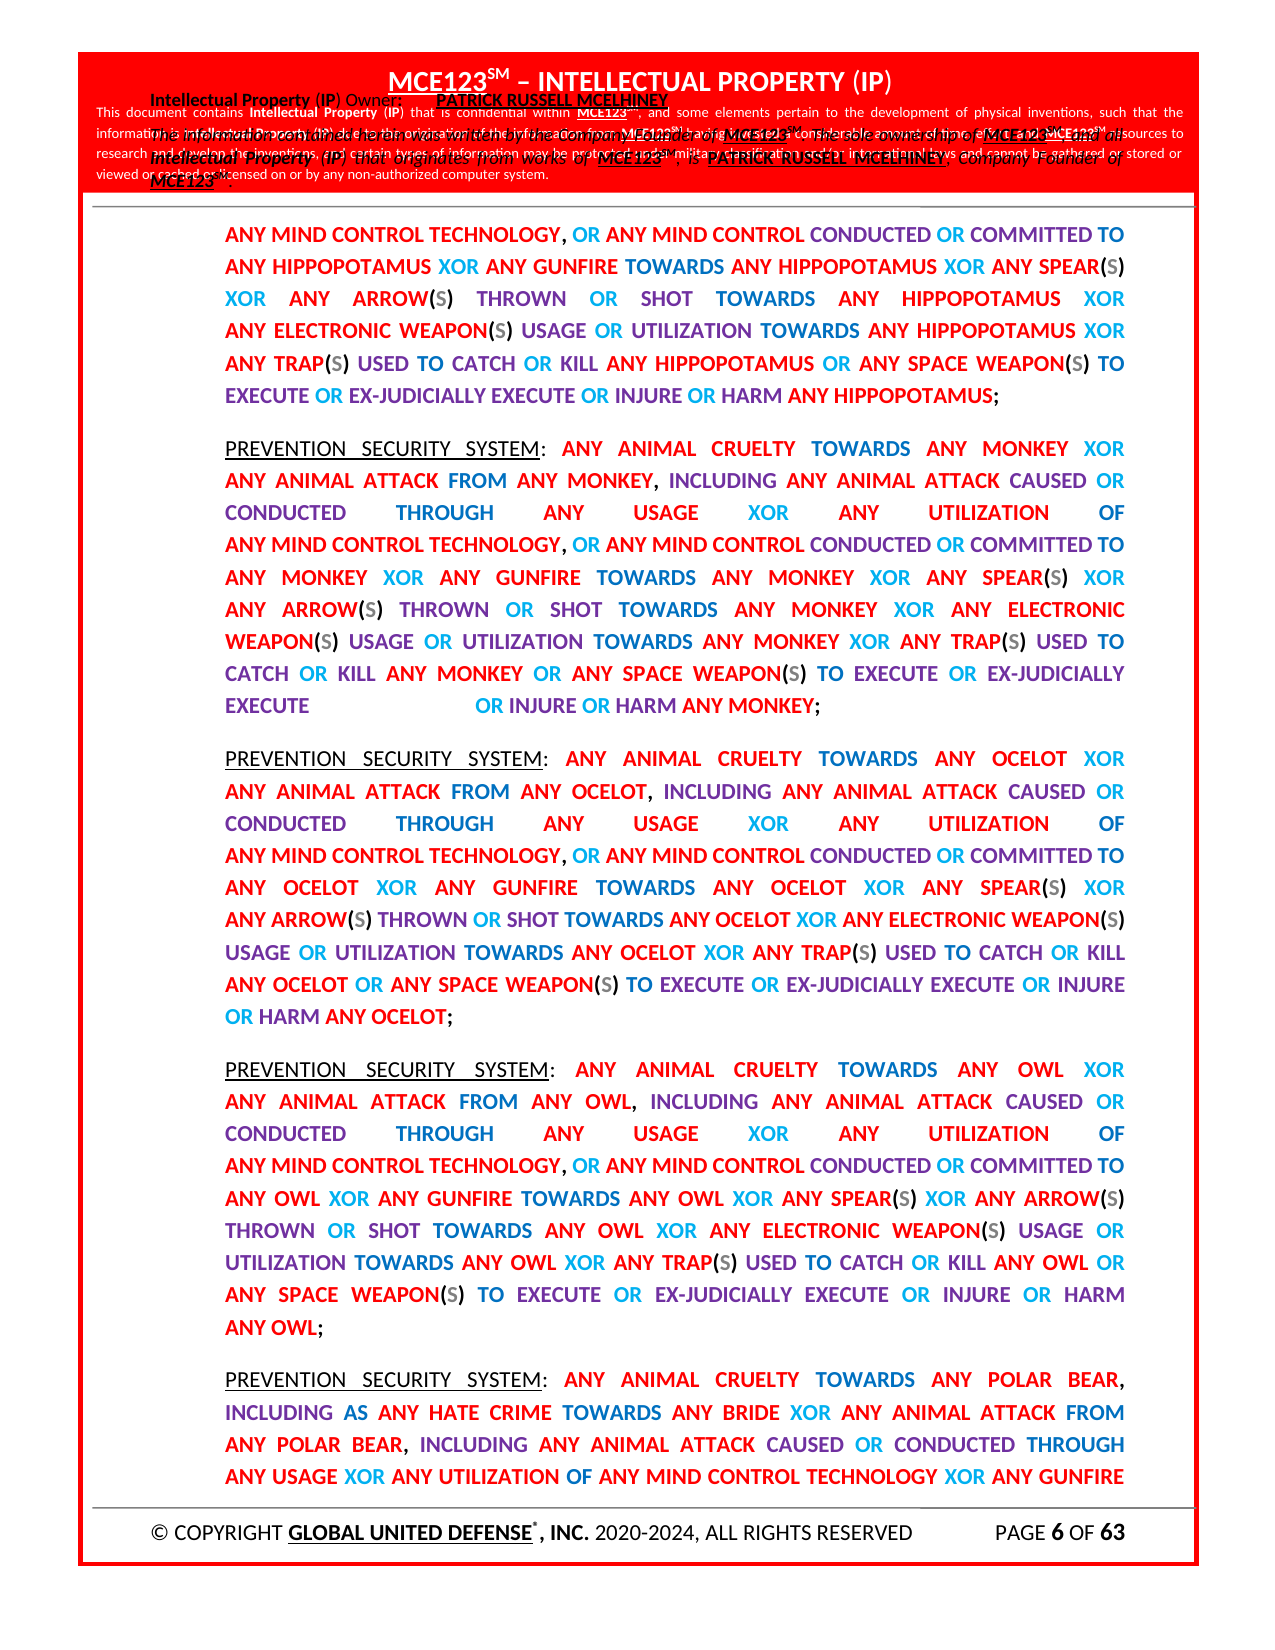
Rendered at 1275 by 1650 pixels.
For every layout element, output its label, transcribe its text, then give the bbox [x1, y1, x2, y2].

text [225, 1366, 1125, 1490]
text PREVENTION SECURITY SYSTEM: ANY ANIMAL CRUELTY TOWARDS ANY OCELOT XOR ANY ANIMAL ATTACK FROM ANY OCELOT, INCLUDING ANY ANIMAL ATTACK CAUSED OR CONDUCTED THROUGH ANY USAGE XOR ANY UTILIZATION OF ANY MIND CONTROL TECHNOLOGY, OR ANY MIND CONTROL CONDUCTED OR COMMITTED TO ANY OCELOT XOR ANY GUNFIRE TOWARDS ANY OCELOT XOR ANY SPEAR(S) XOR ANY ARROW(S) THROWN OR SHOT TOWARDS ANY OCELOT XOR ANY ELECTRONIC WEAPON(S) USAGE OR UTILIZATION TOWARDS ANY OCELOT XOR ANY TRAP(S) USED TO CATCH OR KILL ANY OCELOT OR ANY SPACE WEAPON(S) TO EXECUTE OR EX-JUDICIALLY EXECUTE OR INJURE OR HARM ANY OCELOT; [225, 744, 1125, 1030]
text PREVENTION SECURITY SYSTEM: ANY ANIMAL CRUELTY TOWARDS ANY OWL XOR ANY ANIMAL ATTACK FROM ANY OWL, INCLUDING ANY ANIMAL ATTACK CAUSED OR CONDUCTED THROUGH ANY USAGE XOR ANY UTILIZATION OF ANY MIND CONTROL TECHNOLOGY, OR ANY MIND CONTROL CONDUCTED OR COMMITTED TO ANY OWL XOR ANY GUNFIRE TOWARDS ANY OWL XOR ANY SPEAR(S) XOR ANY ARROW(S) THROWN OR SHOT TOWARDS ANY OWL XOR ANY ELECTRONIC WEAPON(S) USAGE OR UTILIZATION TOWARDS ANY OWL XOR ANY TRAP(S) USED TO CATCH OR KILL ANY OWL OR ANY SPACE WEAPON(S) TO EXECUTE OR EX-JUDICIALLY EXECUTE OR INJURE OR HARM ANY OWL; [225, 1055, 1125, 1341]
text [225, 220, 1125, 409]
text PREVENTION SECURITY SYSTEM: ANY ANIMAL CRUELTY TOWARDS ANY MONKEY XOR ANY ANIMAL ATTACK FROM ANY MONKEY, INCLUDING ANY ANIMAL ATTACK CAUSED OR CONDUCTED THROUGH ANY USAGE XOR ANY UTILIZATION OF ANY MIND CONTROL TECHNOLOGY, OR ANY MIND CONTROL CONDUCTED OR COMMITTED TO ANY MONKEY XOR ANY GUNFIRE TOWARDS ANY MONKEY XOR ANY SPEAR(S) XOR ANY ARROW(S) THROWN OR SHOT TOWARDS ANY MONKEY XOR ANY ELECTRONIC WEAPON(S) USAGE OR UTILIZATION TOWARDS ANY MONKEY XOR ANY TRAP(S) USED TO CATCH OR KILL ANY MONKEY OR ANY SPACE WEAPON(S) TO EXECUTE OR EX-JUDICIALLY EXECUTE OR INJURE OR HARM ANY MONKEY; [225, 434, 1125, 719]
